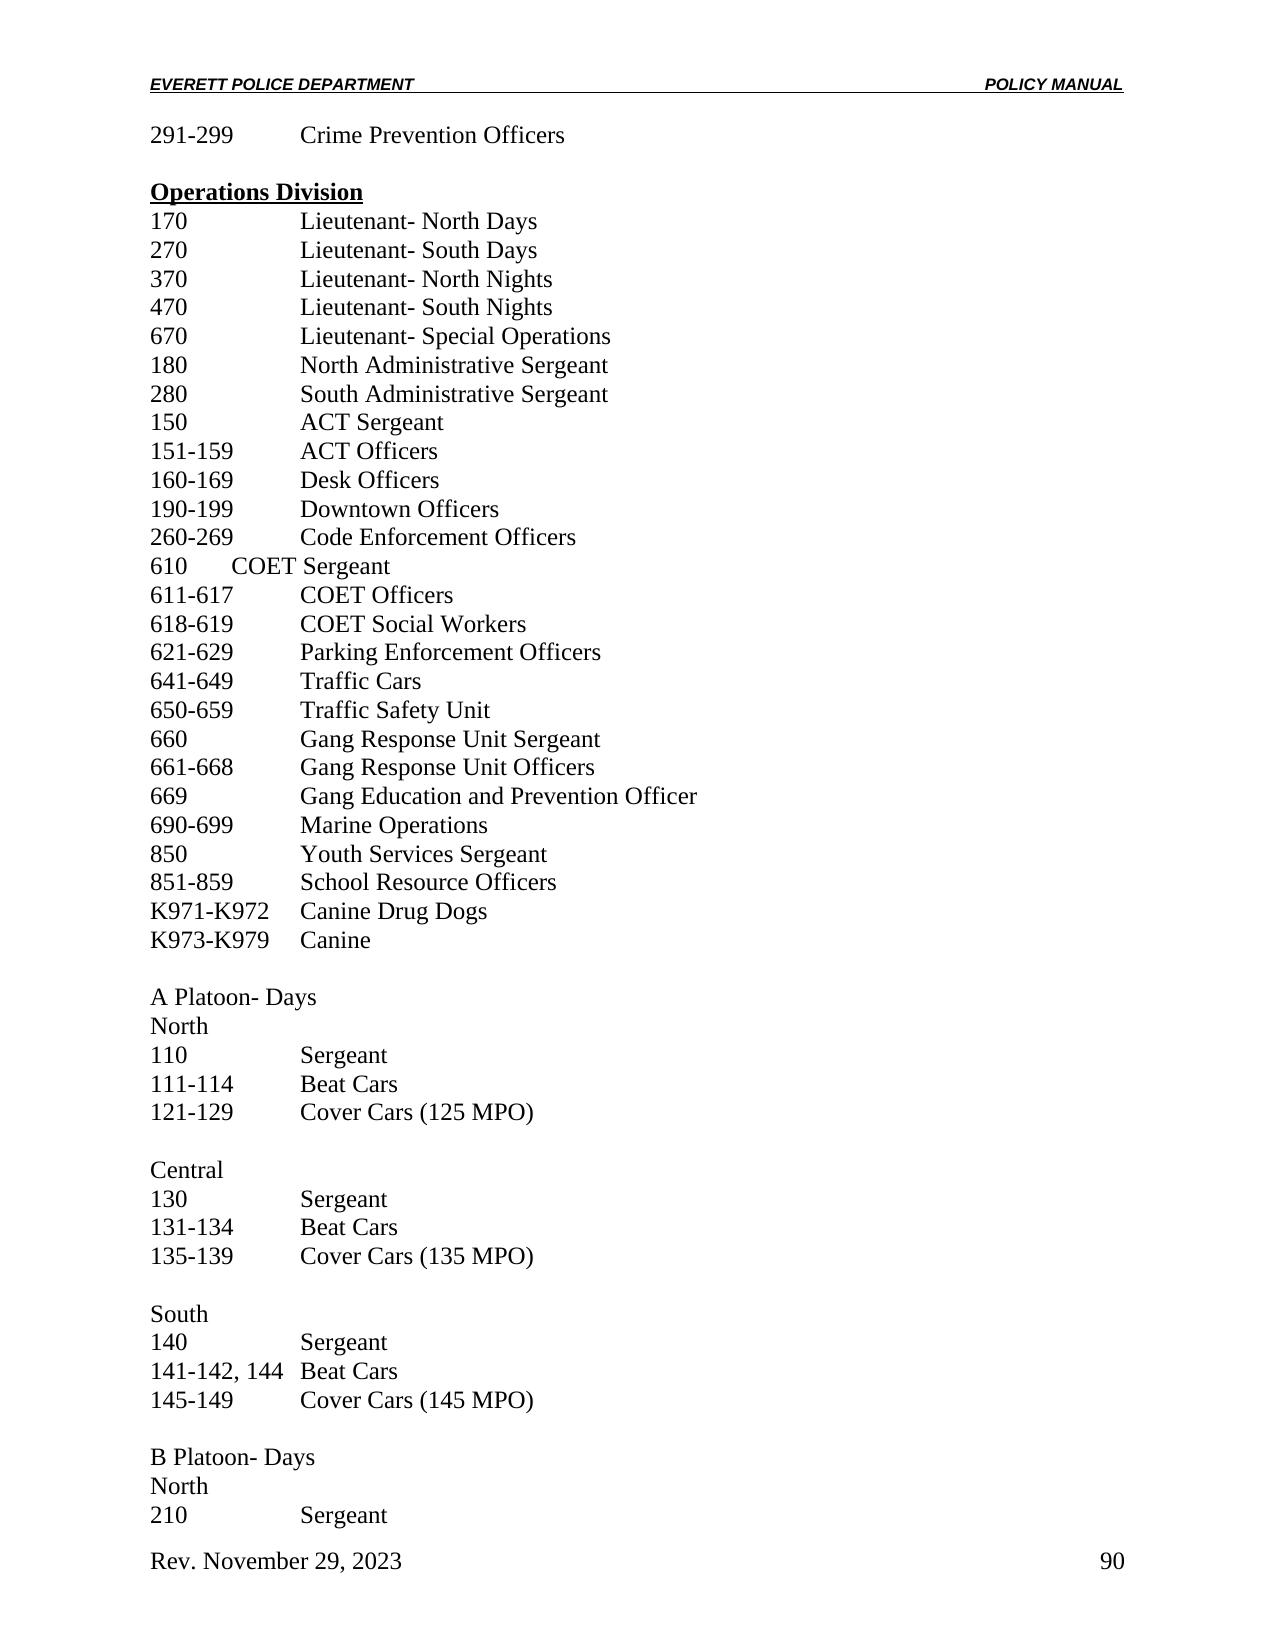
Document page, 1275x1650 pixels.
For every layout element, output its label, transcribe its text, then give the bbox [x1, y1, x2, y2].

text 190-199 Downtown Officers [150, 494, 1125, 522]
text 121-129 Cover Cars (125 MPO) [150, 1097, 1125, 1126]
text Operations Division [150, 177, 1125, 206]
text 141-142, 144 Beat Cars [150, 1356, 1125, 1385]
text 150 ACT Sergeant [150, 407, 1125, 436]
text 151-159 ACT Officers [150, 436, 1125, 465]
text 851-859 School Resource Officers [150, 867, 1125, 896]
text 660 Gang Response Unit Sergeant [150, 724, 1125, 752]
text 611-617 COET Officers [150, 580, 1125, 609]
text K973-K979 Canine [150, 925, 1125, 954]
text South [150, 1299, 1125, 1327]
text 621-629 Parking Enforcement Officers [150, 637, 1125, 666]
text 280 South Administrative Sergeant [150, 379, 1125, 407]
text 130 Sergeant [150, 1184, 1125, 1212]
text 470 Lieutenant- South Nights [150, 292, 1125, 321]
text 270 Lieutenant- South Days [150, 235, 1125, 264]
text 135-139 Cover Cars (135 MPO) [150, 1241, 1125, 1270]
text 160-169 Desk Officers [150, 465, 1125, 494]
text 110 Sergeant [150, 1040, 1125, 1069]
text 140 Sergeant [150, 1327, 1125, 1356]
text 170 Lieutenant- North Days [150, 206, 1125, 235]
text 145-149 Cover Cars (145 MPO) [150, 1385, 1125, 1414]
text 670 Lieutenant- Special Operations [150, 321, 1125, 350]
text Central [150, 1155, 1125, 1184]
text 690-699 Marine Operations [150, 810, 1125, 839]
text 850 Youth Services Sergeant [150, 839, 1125, 867]
text B Platoon- Days [150, 1442, 1125, 1471]
text 650-659 Traffic Safety Unit [150, 695, 1125, 724]
text 669 Gang Education and Prevention Officer [150, 781, 1125, 810]
text 370 Lieutenant- North Nights [150, 264, 1125, 292]
text 641-649 Traffic Cars [150, 666, 1125, 695]
text 210 Sergeant [150, 1500, 1125, 1529]
text 610 COET Sergeant [150, 551, 1125, 580]
text 661-668 Gang Response Unit Officers [150, 752, 1125, 781]
text North [150, 1011, 1125, 1040]
text 131-134 Beat Cars [150, 1212, 1125, 1241]
text 111-114 Beat Cars [150, 1069, 1125, 1097]
text 618-619 COET Social Workers [150, 609, 1125, 637]
text 180 North Administrative Sergeant [150, 350, 1125, 379]
text K971-K972 Canine Drug Dogs [150, 896, 1125, 925]
text 291-299 Crime Prevention Officers [150, 120, 1125, 149]
text North [150, 1471, 1125, 1500]
text A Platoon- Days [150, 982, 1125, 1011]
text 260-269 Code Enforcement Officers [150, 522, 1125, 551]
